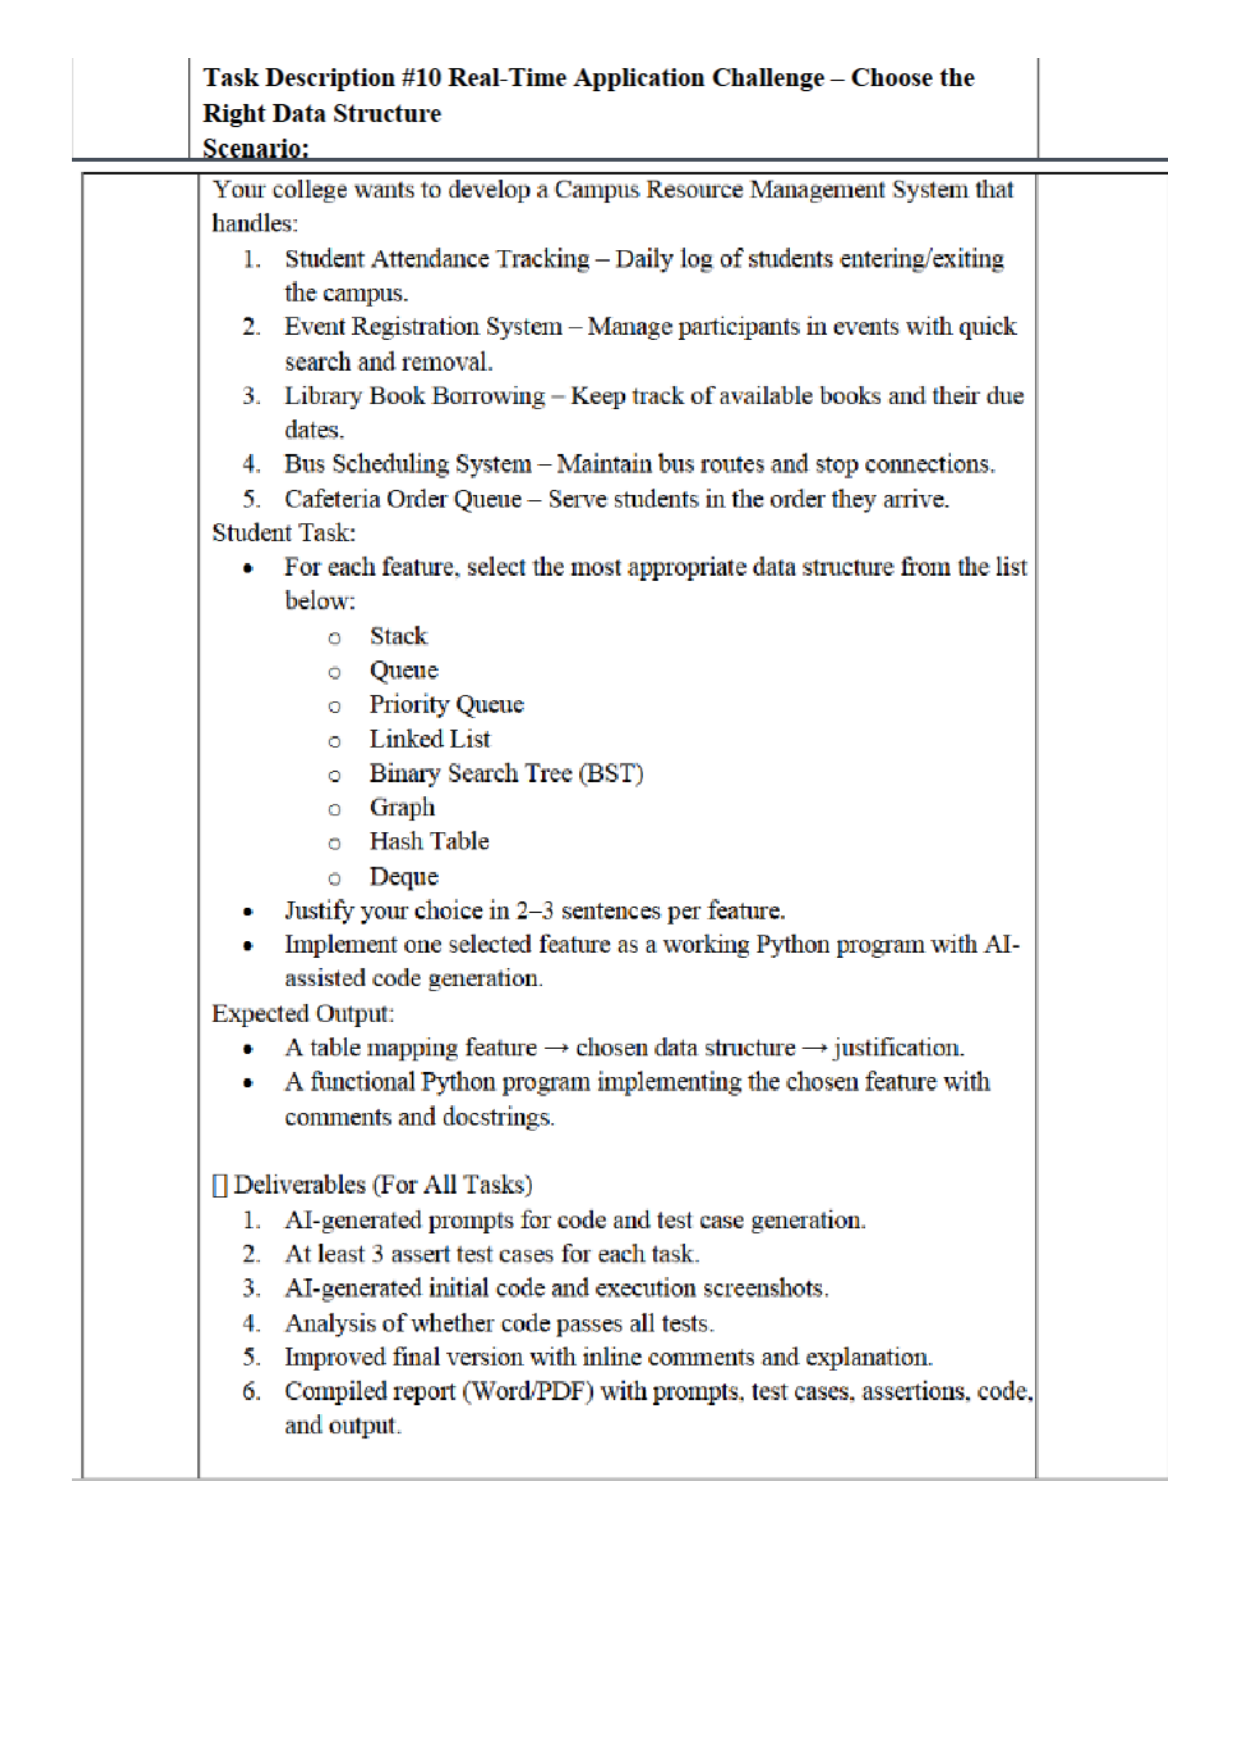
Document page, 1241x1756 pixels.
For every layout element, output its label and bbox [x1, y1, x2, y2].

picture [71, 58, 1168, 1481]
